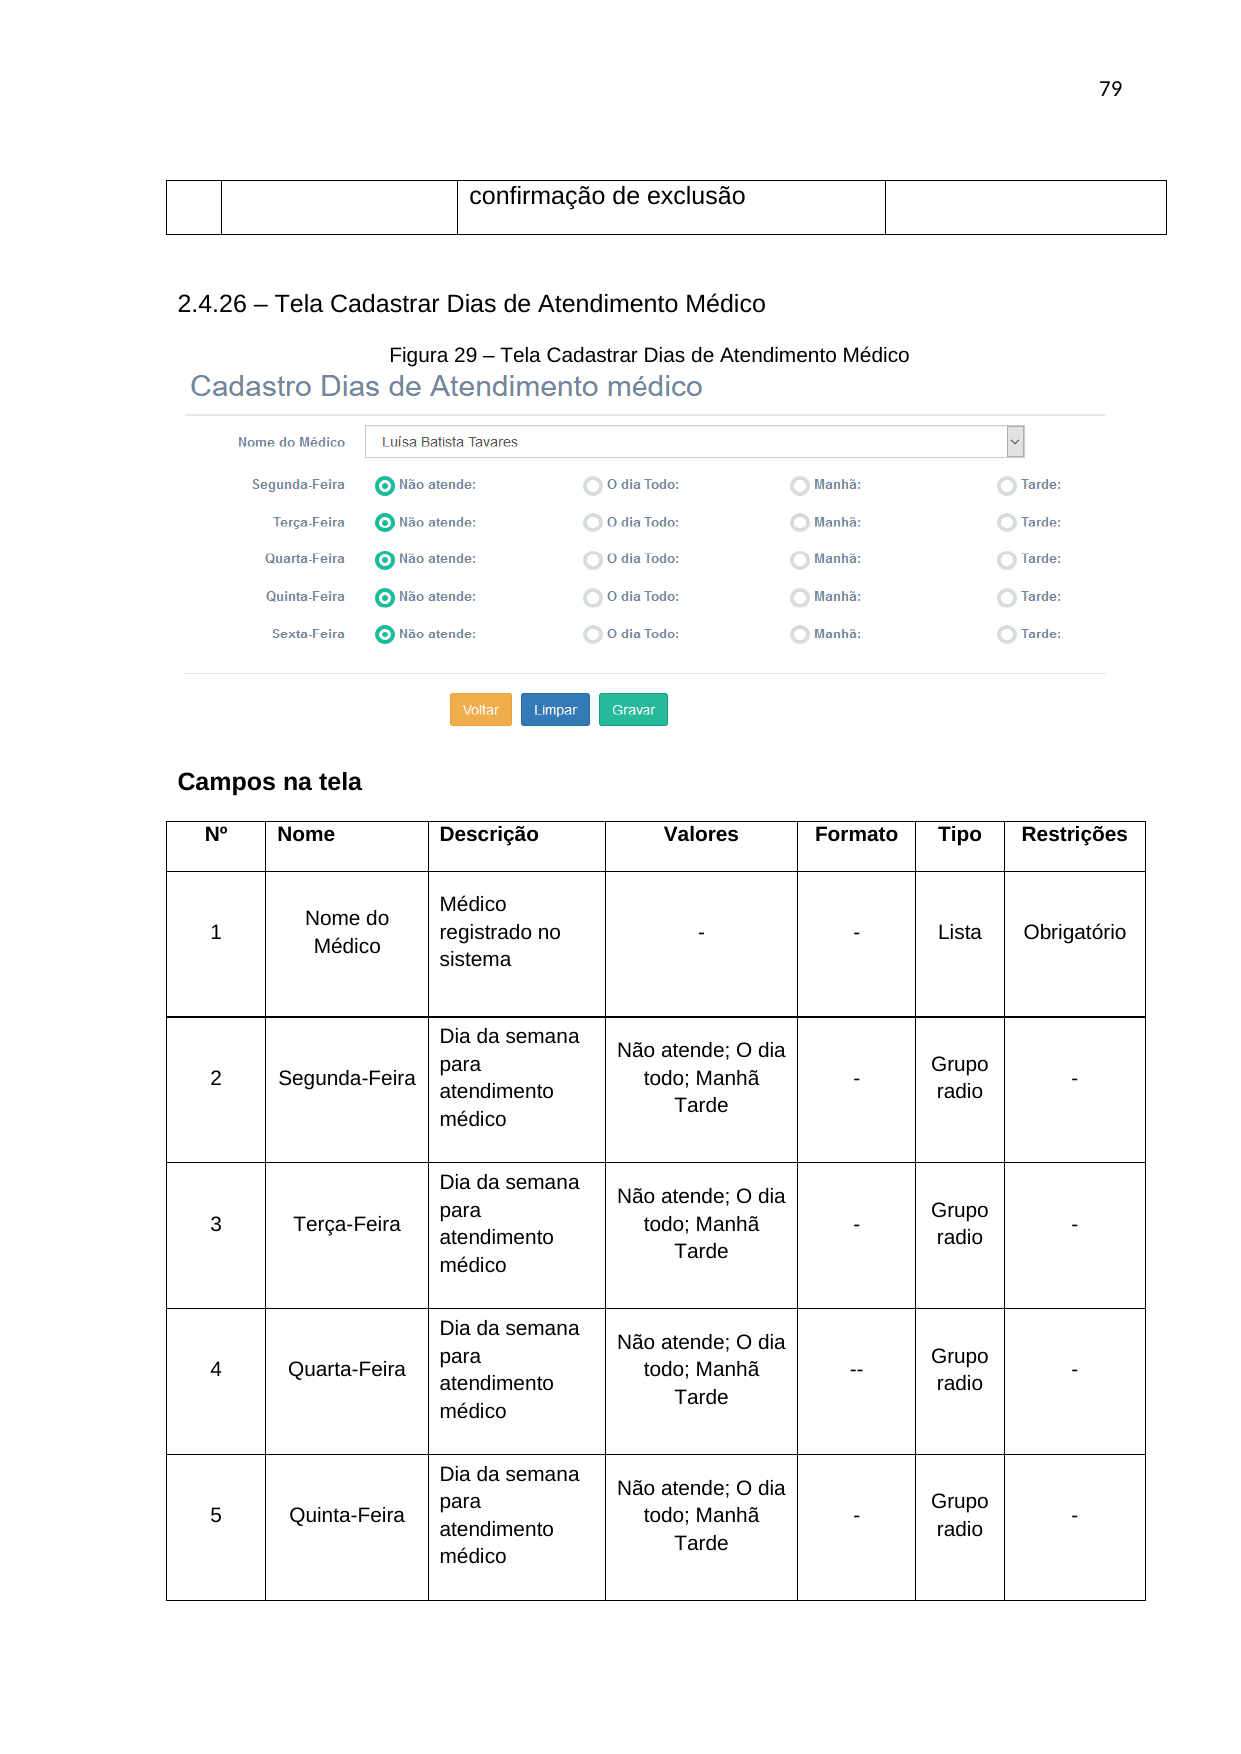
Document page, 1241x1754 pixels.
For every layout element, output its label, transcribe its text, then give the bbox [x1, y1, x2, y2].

text 2.4.26 – Tela Cadastrar Dias de Atendimento Médico [177, 289, 1122, 318]
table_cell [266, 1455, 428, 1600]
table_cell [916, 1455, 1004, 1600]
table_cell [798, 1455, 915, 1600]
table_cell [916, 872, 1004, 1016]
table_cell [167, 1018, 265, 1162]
picture [181, 367, 1106, 741]
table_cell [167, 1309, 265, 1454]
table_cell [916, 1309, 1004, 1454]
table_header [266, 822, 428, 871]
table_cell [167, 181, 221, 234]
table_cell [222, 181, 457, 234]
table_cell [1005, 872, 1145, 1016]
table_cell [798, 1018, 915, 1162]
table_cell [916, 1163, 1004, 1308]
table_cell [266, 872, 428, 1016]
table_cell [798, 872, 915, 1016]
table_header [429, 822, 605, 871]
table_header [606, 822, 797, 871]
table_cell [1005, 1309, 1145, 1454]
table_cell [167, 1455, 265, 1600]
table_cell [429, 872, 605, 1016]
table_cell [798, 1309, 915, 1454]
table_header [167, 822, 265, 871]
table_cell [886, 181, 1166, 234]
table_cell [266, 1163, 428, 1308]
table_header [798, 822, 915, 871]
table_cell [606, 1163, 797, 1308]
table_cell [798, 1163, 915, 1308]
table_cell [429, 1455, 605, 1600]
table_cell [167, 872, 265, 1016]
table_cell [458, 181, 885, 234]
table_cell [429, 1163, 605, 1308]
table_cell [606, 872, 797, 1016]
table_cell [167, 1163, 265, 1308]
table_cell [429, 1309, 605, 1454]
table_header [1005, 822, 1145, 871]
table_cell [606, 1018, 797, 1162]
text Figura 29 – Tela Cadastrar Dias de Atendimento Médico [177, 343, 1122, 367]
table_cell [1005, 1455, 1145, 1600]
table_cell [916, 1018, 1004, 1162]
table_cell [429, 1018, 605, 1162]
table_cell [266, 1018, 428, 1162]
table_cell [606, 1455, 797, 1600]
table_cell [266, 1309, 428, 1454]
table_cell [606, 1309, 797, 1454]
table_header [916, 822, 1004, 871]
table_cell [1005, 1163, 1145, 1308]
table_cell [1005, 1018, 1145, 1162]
